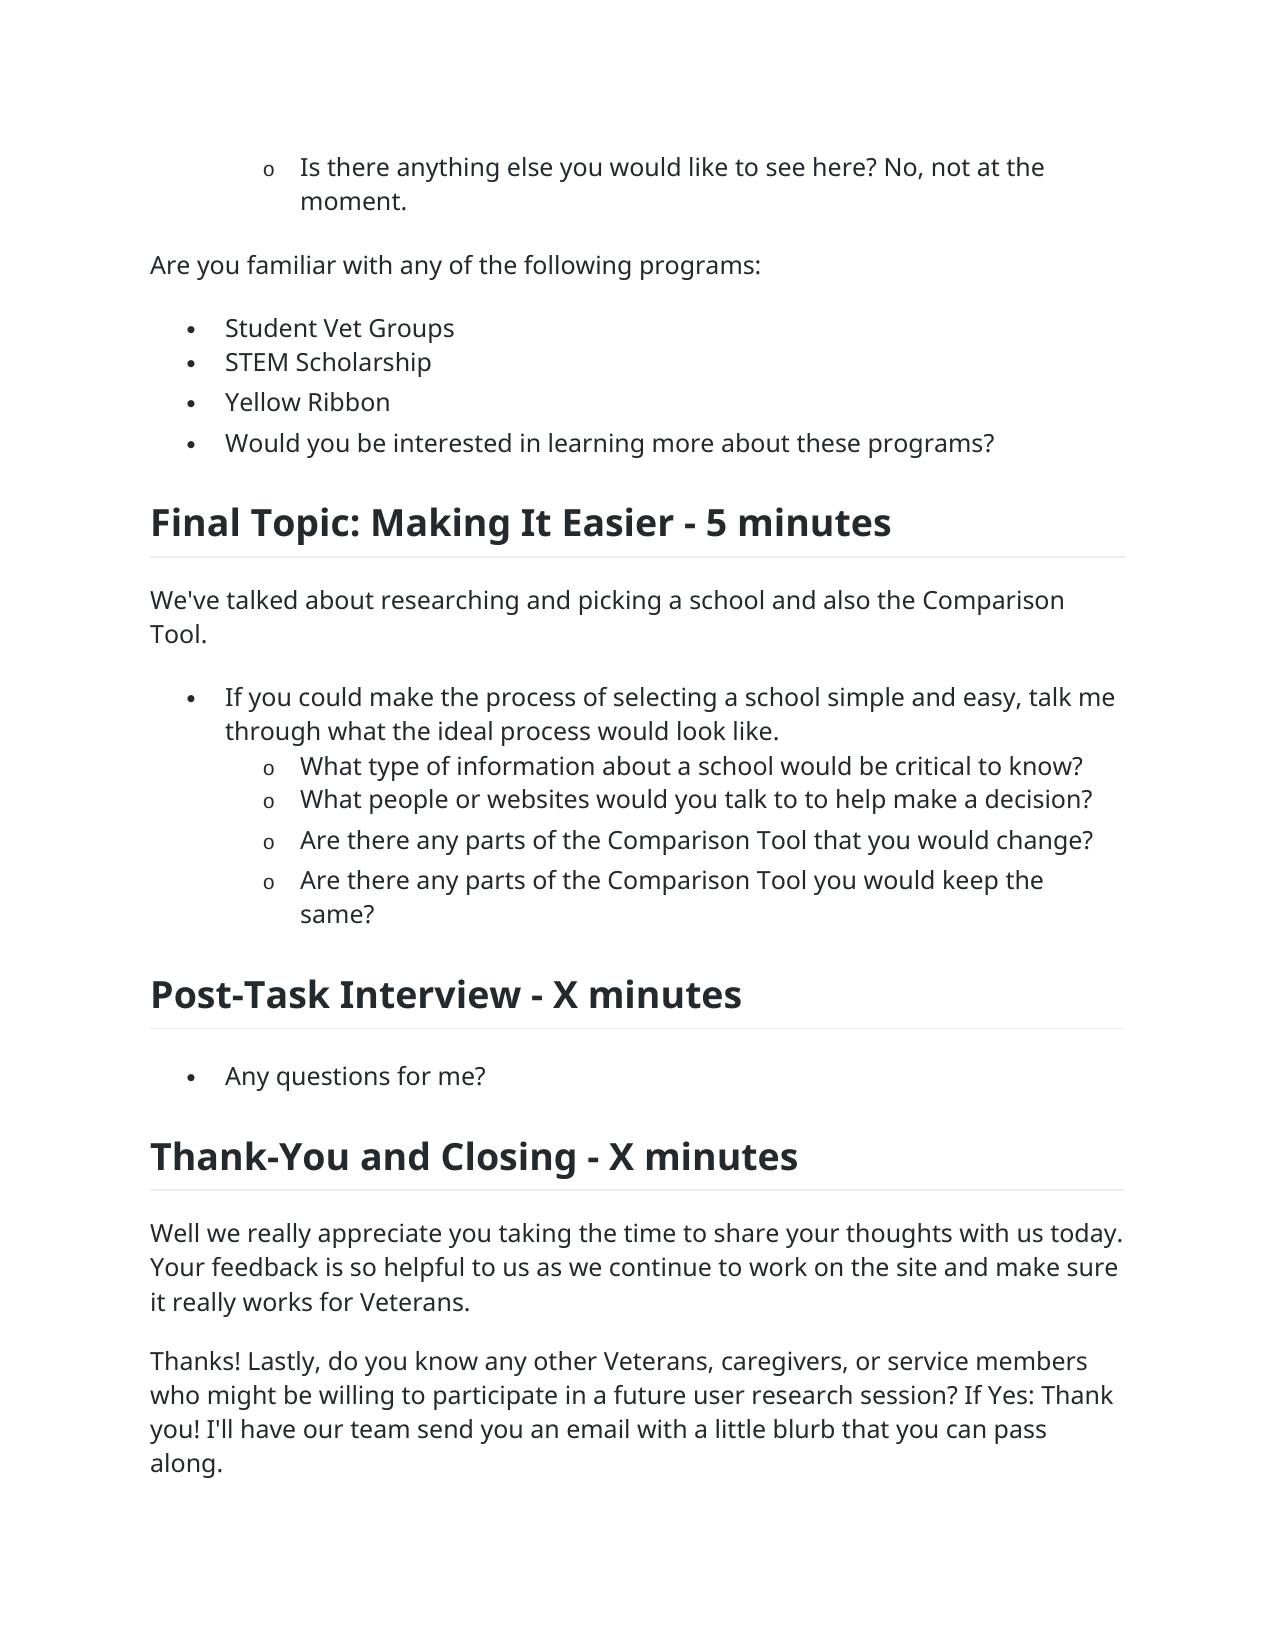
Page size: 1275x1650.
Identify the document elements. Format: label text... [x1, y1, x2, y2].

text Are you familiar with any of the following programs: [150, 247, 1125, 281]
text Final Topic: Making It Easier - 5 minutes [150, 497, 1125, 556]
text Post-Task Interview - X minutes [150, 968, 1125, 1028]
list Student Vet Groups [187, 311, 1125, 344]
text Thanks! Lastly, do you know any other Veterans, caregivers, or service members who might be willing to participate in a future user research session? If Yes: Thank you! I'll have our team send you an email with a little blurb that you can pass along. [150, 1343, 1125, 1479]
list What type of information about a school would be critical to know? [262, 748, 1125, 782]
list Are there any parts of the Comparison Tool that you would change? [262, 822, 1125, 857]
list Would you be interested in learning more about these programs? [187, 425, 1125, 459]
list What people or websites would you talk to to help make a decision? [262, 782, 1125, 816]
list STEM Scholarship [187, 344, 1125, 379]
text We've talked about researching and picking a school and also the Comparison Tool. [150, 583, 1125, 651]
list Yellow Ribbon [187, 385, 1125, 419]
text Well we really appreciate you taking the time to share your thoughts with us today. Your feedback is so helpful to us as we continue to work on the site and make sure it really works for Veterans. [150, 1216, 1125, 1318]
list Are there any parts of the Comparison Tool you would keep the same? [262, 863, 1125, 931]
text Thank-You and Closing - X minutes [150, 1130, 1125, 1189]
list Is there anything else you would like to see here? No, not at the moment. [262, 150, 1125, 218]
list If you could make the process of selecting a school simple and easy, talk me through what the ideal process would look like. [187, 680, 1125, 748]
list Any questions for me? [187, 1058, 1125, 1093]
